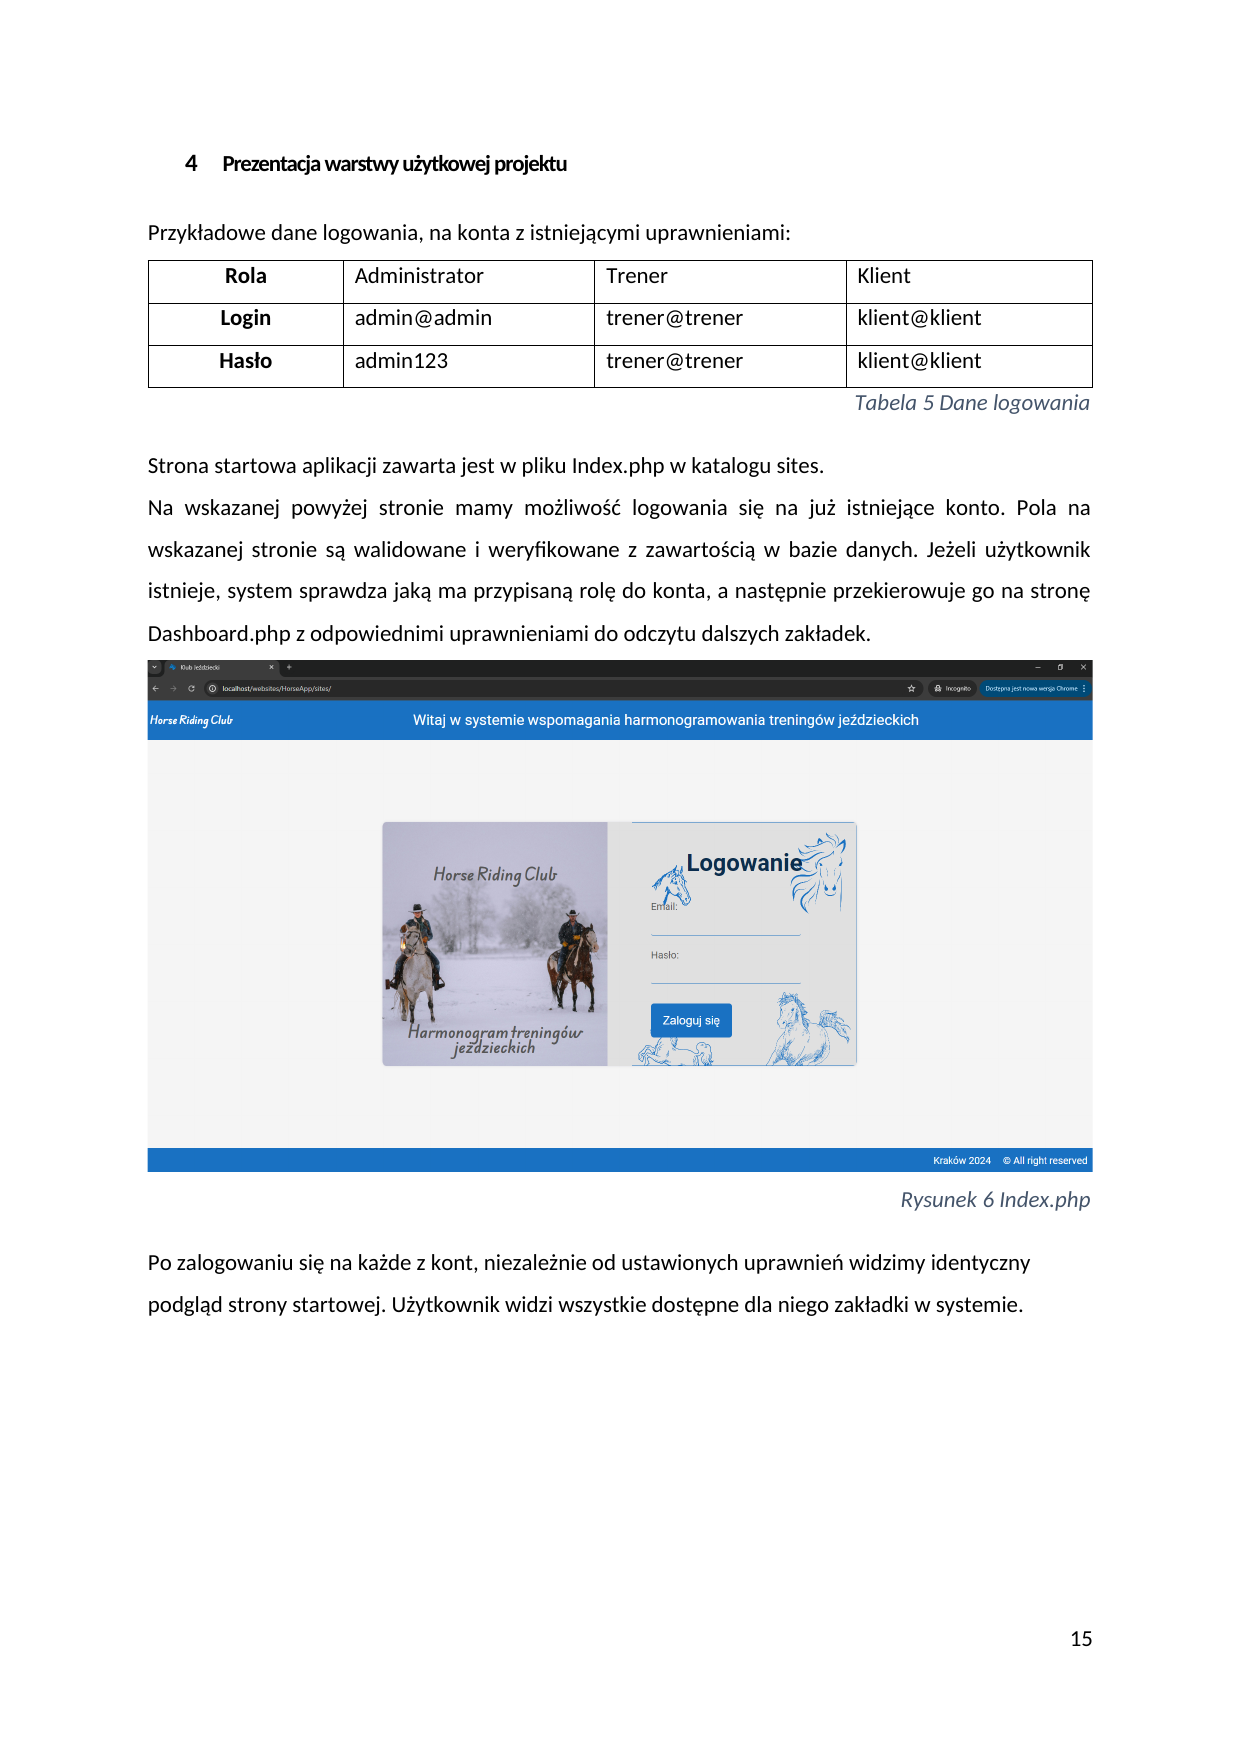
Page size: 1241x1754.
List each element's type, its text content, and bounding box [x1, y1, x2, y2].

text Tabela 5 Dane logowania [148, 388, 1093, 416]
table_cell trener@trener [595, 304, 846, 345]
table_cell Hasło [149, 346, 343, 387]
table_cell trener@trener [595, 346, 846, 387]
table_cell klient@klient [847, 346, 1092, 387]
title Prezentacja warstwy użytkowej projektu [185, 148, 1093, 178]
text Na wskazanej powyżej stronie mamy możliwość logowania się na już istniejące konto. Pola na wskazanej stronie są walidowane i weryfikowane z zawartością w bazie danych. Jeżeli użytkownik istnieje, system sprawdza jaką ma przypisaną rolę do konta, a następnie przekierowuje go na stronę Dashboard.php z odpowiednimi uprawnieniami do odczytu dalszych zakładek. [148, 493, 1093, 647]
table_cell Login [149, 304, 343, 345]
picture [147, 660, 1093, 1172]
table_cell admin@admin [344, 304, 594, 345]
text Po zalogowaniu się na każde z kont, niezależnie od ustawionych uprawnień widzimy identyczny podgląd strony startowej. Użytkownik widzi wszystkie dostępne dla niego zakładki w systemie. [148, 1248, 1093, 1318]
table_header Klient [847, 261, 1092, 302]
table_header Trener [595, 261, 846, 302]
text Strona startowa aplikacji zawarta jest w pliku Index.php w katalogu sites. [148, 451, 1093, 479]
table_cell admin123 [344, 346, 594, 387]
text Rysunek 6 Index.php [148, 1185, 1093, 1213]
text Przykładowe dane logowania, na konta z istniejącymi uprawnieniami: [148, 218, 1093, 246]
table_header Rola [149, 261, 343, 302]
table_header Administrator [344, 261, 594, 302]
table_cell klient@klient [847, 304, 1092, 345]
